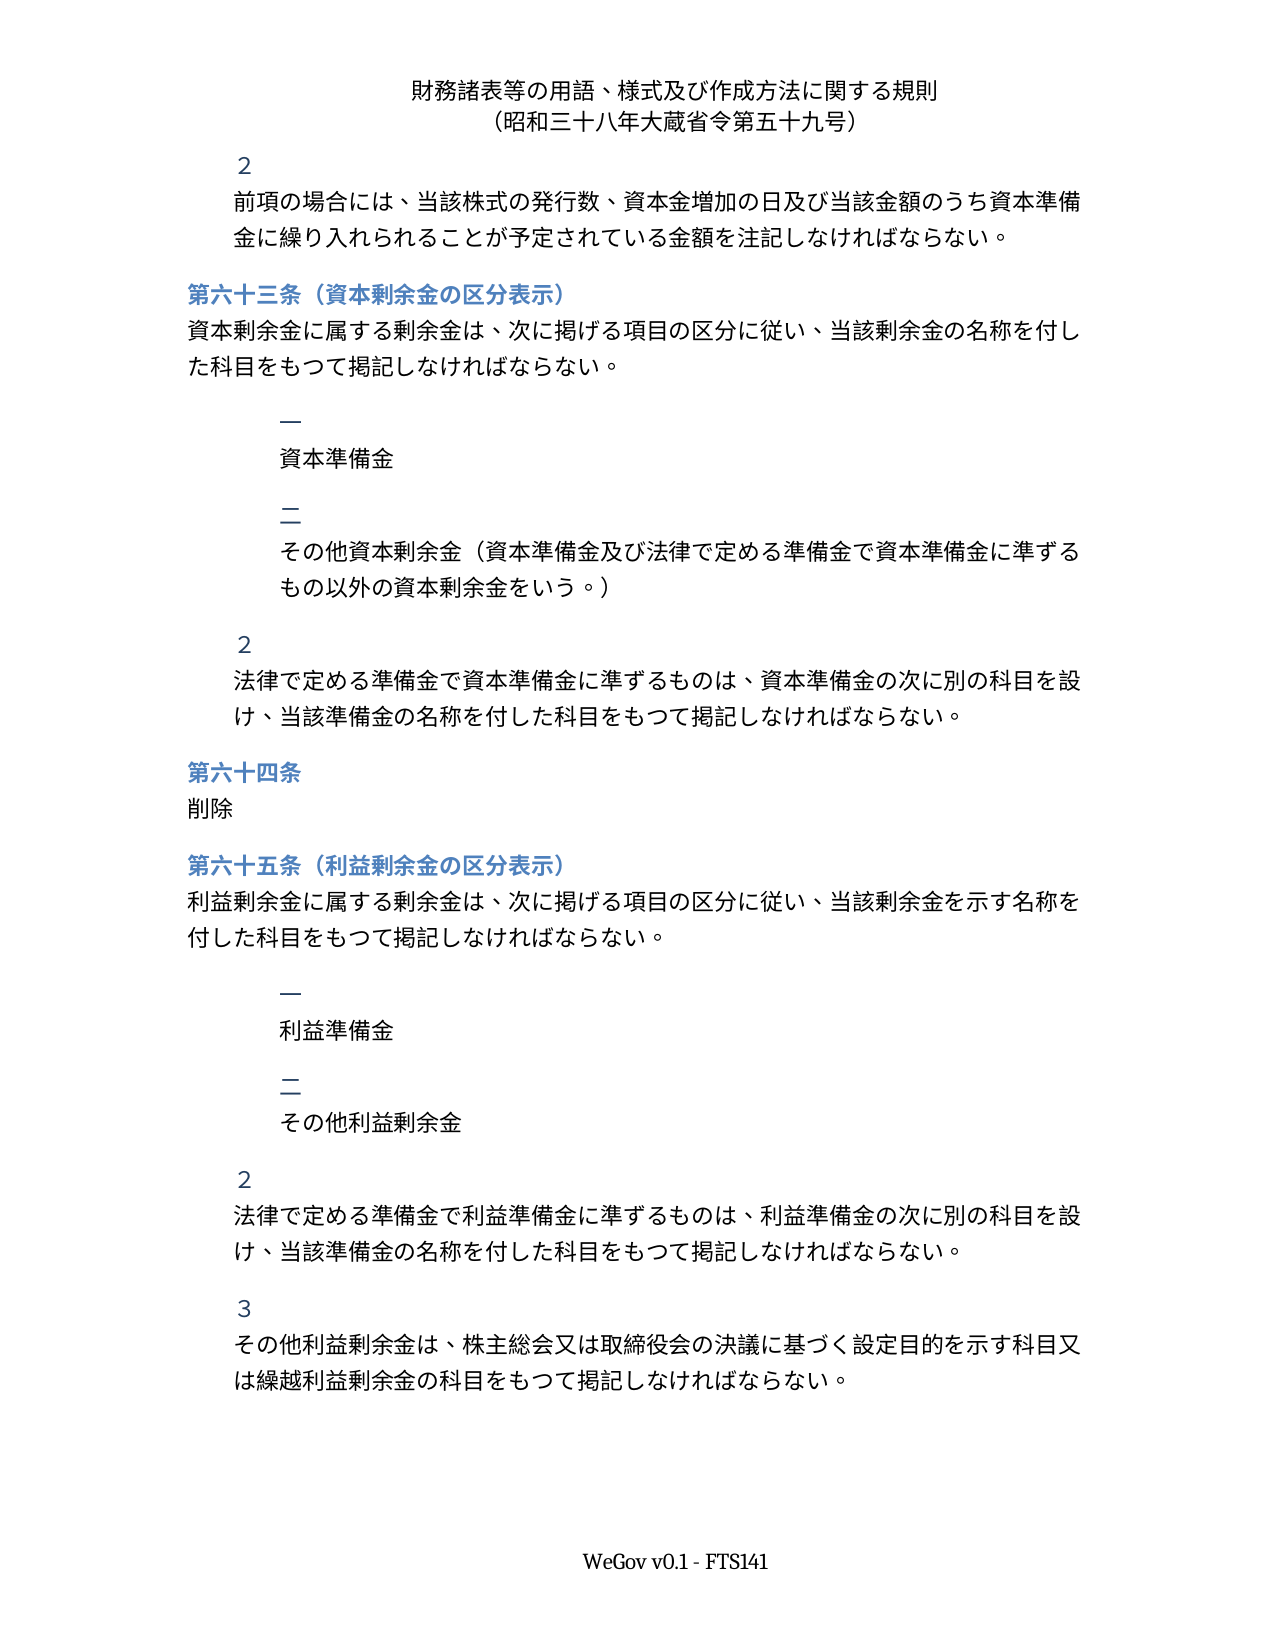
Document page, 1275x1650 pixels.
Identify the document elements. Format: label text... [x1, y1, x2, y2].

text 資本剰余金に属する剰余金は、次に掲げる項目の区分に従い、当該剰余金の名称を付した科目をもつて掲記しなければならない。 [187, 314, 1087, 382]
text 前項の場合には、当該株式の発行数、資本金増加の日及び当該金額のうち資本準備金に繰り入れられることが予定されている金額を注記しなければならない。 [233, 186, 1087, 253]
subtitle 第六十四条 [187, 757, 1087, 788]
text 法律で定める準備金で利益準備金に準ずるものは、利益準備金の次に別の科目を設け、当該準備金の名称を付した科目をもつて掲記しなければならない。 [233, 1200, 1087, 1267]
subtitle 第六十三条（資本剰余金の区分表示） [187, 279, 1087, 310]
text 利益剰余金に属する剰余金は、次に掲げる項目の区分に従い、当該剰余金を示す名称を付した科目をもつて掲記しなければならない。 [187, 886, 1087, 953]
text 削除 [187, 793, 1087, 824]
subtitle 第六十五条（利益剰余金の区分表示） [187, 850, 1087, 881]
subtitle ３ [233, 1293, 1087, 1324]
text その他利益剰余金 [279, 1107, 1087, 1138]
text その他利益剰余金は、株主総会又は取締役会の決議に基づく設定目的を示す科目又は繰越利益剰余金の科目をもつて掲記しなければならない。 [233, 1329, 1087, 1396]
text 利益準備金 [279, 1014, 1087, 1046]
text 資本準備金 [279, 443, 1087, 474]
text その他資本剰余金（資本準備金及び法律で定める準備金で資本準備金に準ずるもの以外の資本剰余金をいう。） [279, 536, 1087, 603]
subtitle ２ [233, 629, 1087, 660]
subtitle 一 [279, 979, 1087, 1010]
subtitle 二 [279, 500, 1087, 531]
subtitle 二 [279, 1071, 1087, 1103]
subtitle 一 [279, 407, 1087, 438]
subtitle ２ [233, 1164, 1087, 1195]
subtitle ２ [233, 150, 1087, 181]
text 法律で定める準備金で資本準備金に準ずるものは、資本準備金の次に別の科目を設け、当該準備金の名称を付した科目をもつて掲記しなければならない。 [233, 664, 1087, 732]
